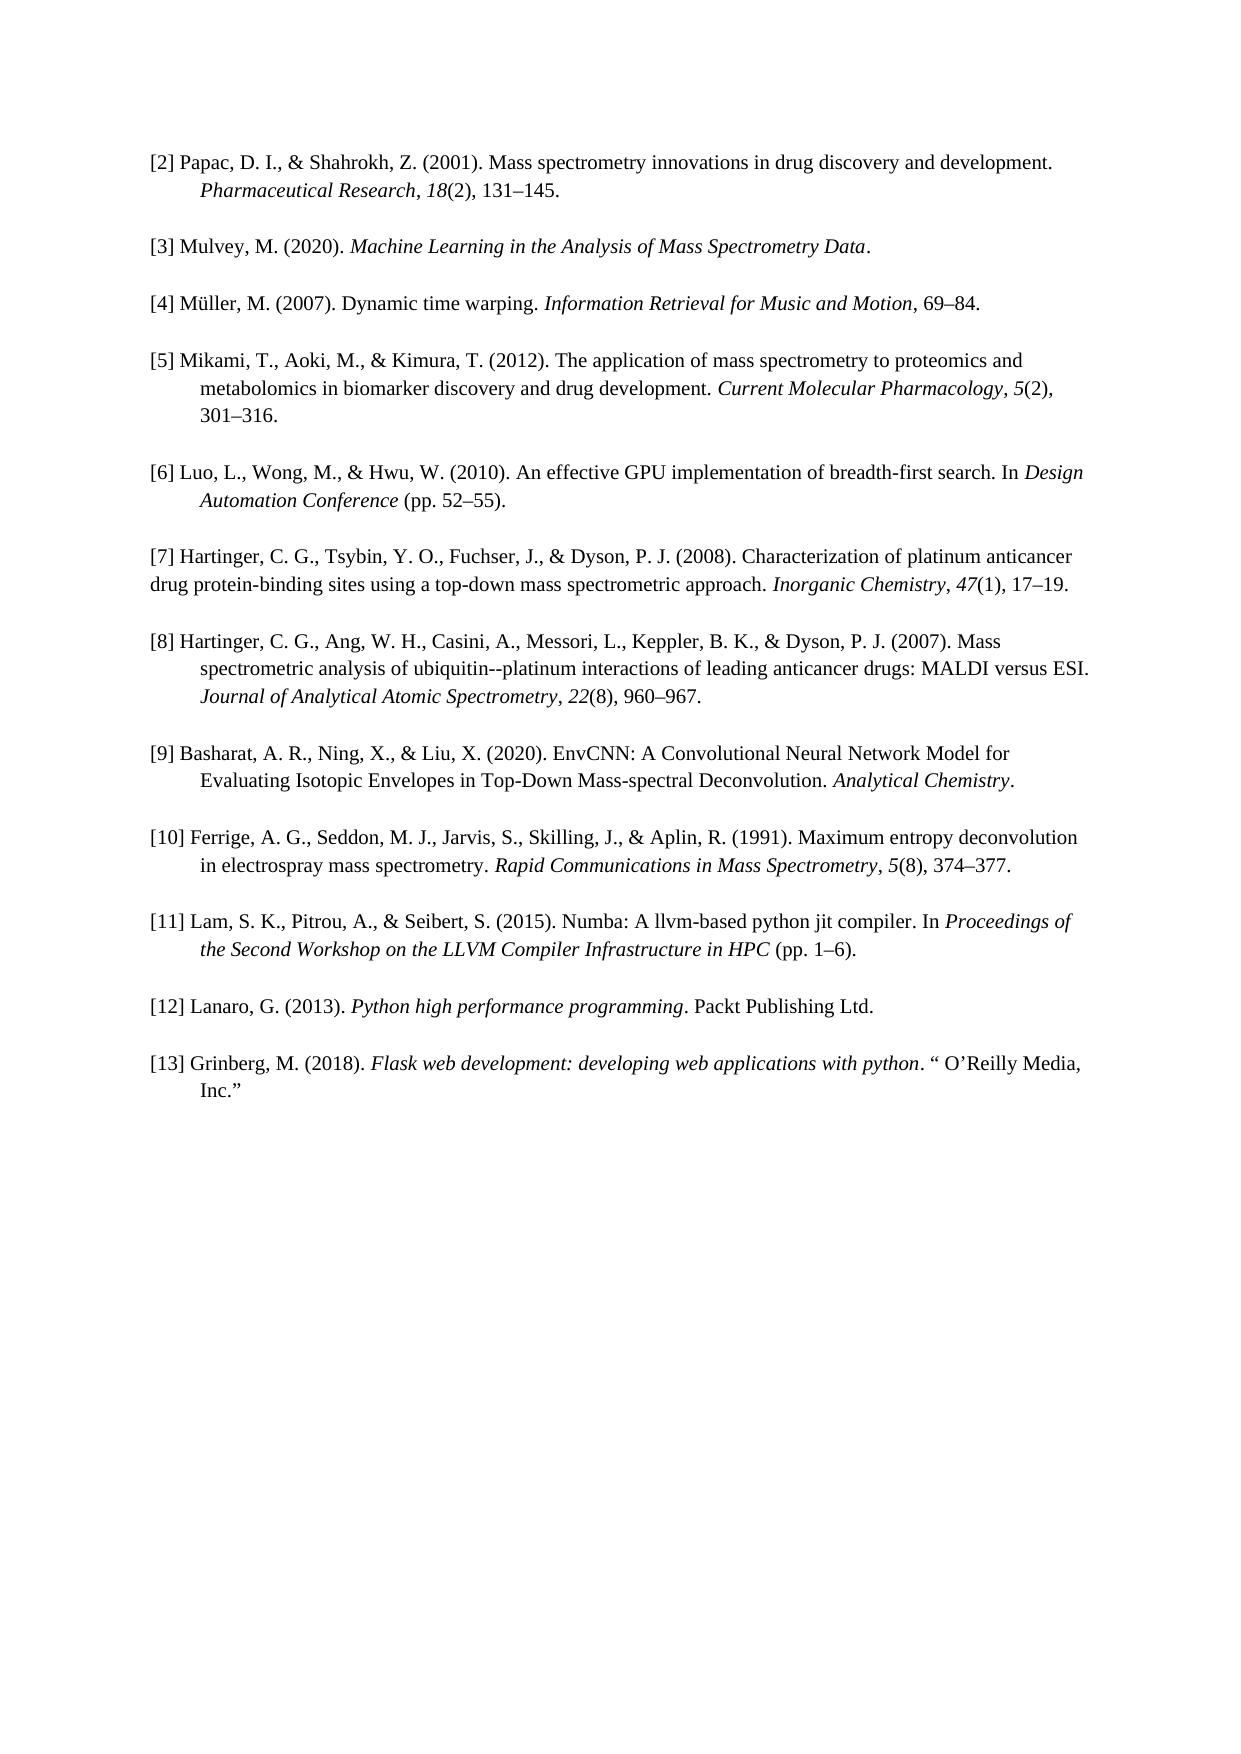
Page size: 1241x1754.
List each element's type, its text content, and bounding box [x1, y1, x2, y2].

text [13] Grinberg, M. (2018). Flask web development: developing web applications with python. “ O’Reilly Media, Inc.” [150, 1051, 1090, 1102]
text [4] Müller, M. (2007). Dynamic time warping. Information Retrieval for Music and Motion, 69–84. [150, 291, 1090, 315]
text [12] Lanaro, G. (2013). Python high performance programming. Packt Publishing Ltd. [150, 994, 1090, 1018]
text [11] Lam, S. K., Pitrou, A., & Seibert, S. (2015). Numba: A llvm-based python jit compiler. In Proceedings of the Second Workshop on the LLVM Compiler Infrastructure in HPC (pp. 1–6). [150, 909, 1090, 961]
text [6] Luo, L., Wong, M., & Hwu, W. (2010). An effective GPU implementation of breadth-first search. In Design Automation Conference (pp. 52–55). [150, 460, 1090, 512]
text [10] Ferrige, A. G., Seddon, M. J., Jarvis, S., Skilling, J., & Aplin, R. (1991). Maximum entropy deconvolution in electrospray mass spectrometry. Rapid Communications in Mass Spectrometry, 5(8), 374–377. [150, 825, 1090, 877]
text [9] Basharat, A. R., Ning, X., & Liu, X. (2020). EnvCNN: A Convolutional Neural Network Model for Evaluating Isotopic Envelopes in Top-Down Mass-spectral Deconvolution. Analytical Chemistry. [150, 741, 1090, 792]
text [3] Mulvey, M. (2020). Machine Learning in the Analysis of Mass Spectrometry Data. [150, 234, 1090, 258]
text [2] Papac, D. I., & Shahrokh, Z. (2001). Mass spectrometry innovations in drug discovery and development. Pharmaceutical Research, 18(2), 131–145. [150, 150, 1090, 202]
text [8] Hartinger, C. G., Ang, W. H., Casini, A., Messori, L., Keppler, B. K., & Dyson, P. J. (2007). Mass spectrometric analysis of ubiquitin--platinum interactions of leading anticancer drugs: MALDI versus ESI. Journal of Analytical Atomic Spectrometry, 22(8), 960–967. [150, 629, 1090, 708]
text [7] Hartinger, C. G., Tsybin, Y. O., Fuchser, J., & Dyson, P. J. (2008). Characterization of platinum anticancer drug protein-binding sites using a top-down mass spectrometric approach. Inorganic Chemistry, 47(1), 17–19. [150, 544, 1090, 596]
text [5] Mikami, T., Aoki, M., & Kimura, T. (2012). The application of mass spectrometry to proteomics and metabolomics in biomarker discovery and drug development. Current Molecular Pharmacology, 5(2), 301–316. [150, 348, 1090, 427]
